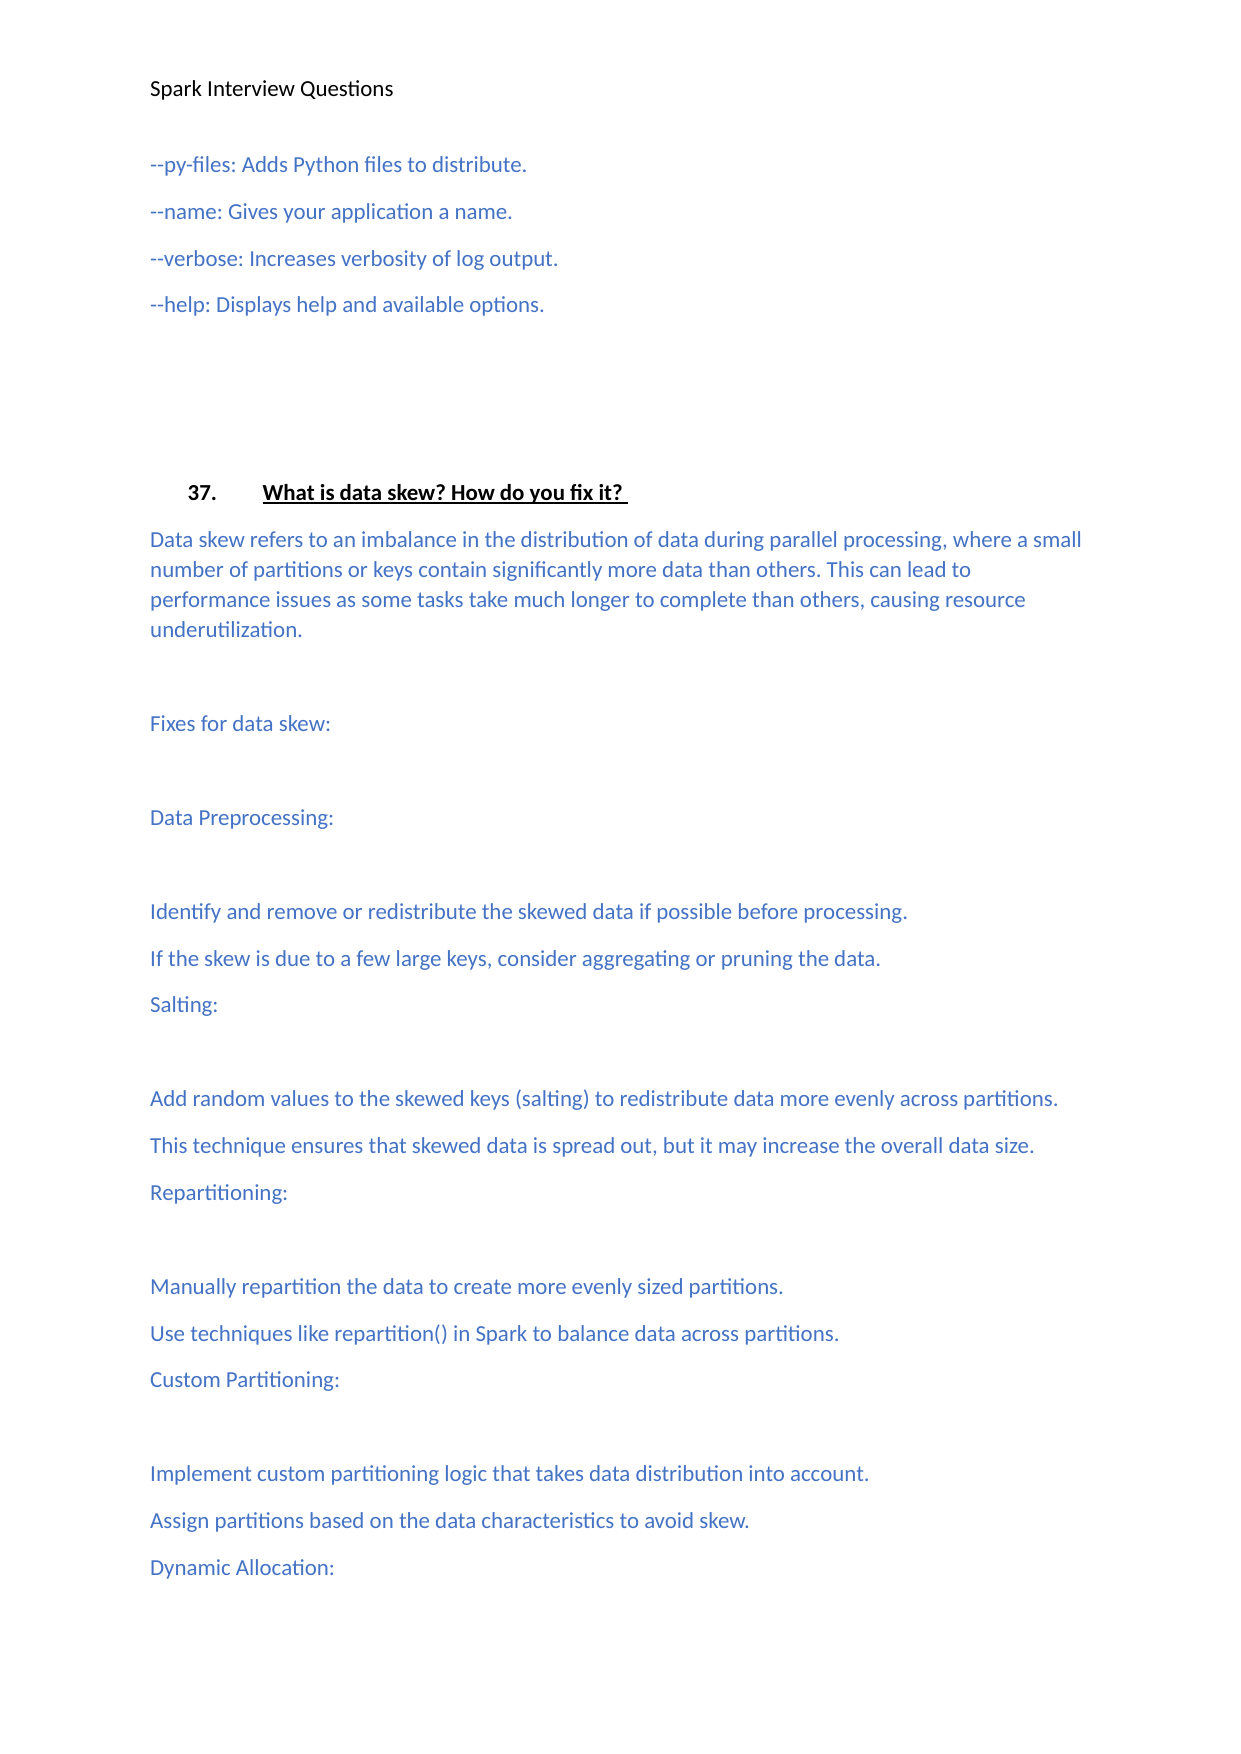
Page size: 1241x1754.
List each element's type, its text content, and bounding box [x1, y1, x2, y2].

text If the skew is due to a few large keys, consider aggregating or pruning the data. [150, 944, 1090, 972]
text Data skew refers to an imbalance in the distribution of data during parallel processing, where a small number of partitions or keys contain significantly more data than others. This can lead to performance issues as some tasks take much longer to complete than others, causing resource underutilization. [150, 525, 1090, 644]
text --help: Displays help and available options. [150, 291, 1090, 319]
text Implement custom partitioning logic that takes data distribution into account. [150, 1459, 1090, 1487]
text --name: Gives your application a name. [150, 197, 1090, 225]
text Use techniques like repartition() in Spark to balance data across partitions. [150, 1319, 1090, 1347]
text Repartitioning: [150, 1178, 1090, 1206]
text Data Preprocessing: [150, 803, 1090, 831]
text Identify and remove or redistribute the skewed data if possible before processing. [150, 897, 1090, 925]
list What is data skew? How do you fix it? [187, 478, 1090, 506]
text Assign partitions based on the data characteristics to avoid skew. [150, 1506, 1090, 1534]
text Dynamic Allocation: [150, 1553, 1090, 1581]
text Custom Partitioning: [150, 1366, 1090, 1394]
text Salting: [150, 991, 1090, 1019]
text --py-files: Adds Python files to distribute. [150, 150, 1090, 178]
text Fixes for data skew: [150, 709, 1090, 737]
text This technique ensures that skewed data is spread out, but it may increase the overall data size. [150, 1131, 1090, 1159]
text Add random values to the skewed keys (salting) to redistribute data more evenly across partitions. [150, 1084, 1090, 1112]
text Manually repartition the data to create more evenly sized partitions. [150, 1272, 1090, 1300]
text --verbose: Increases verbosity of log output. [150, 244, 1090, 272]
